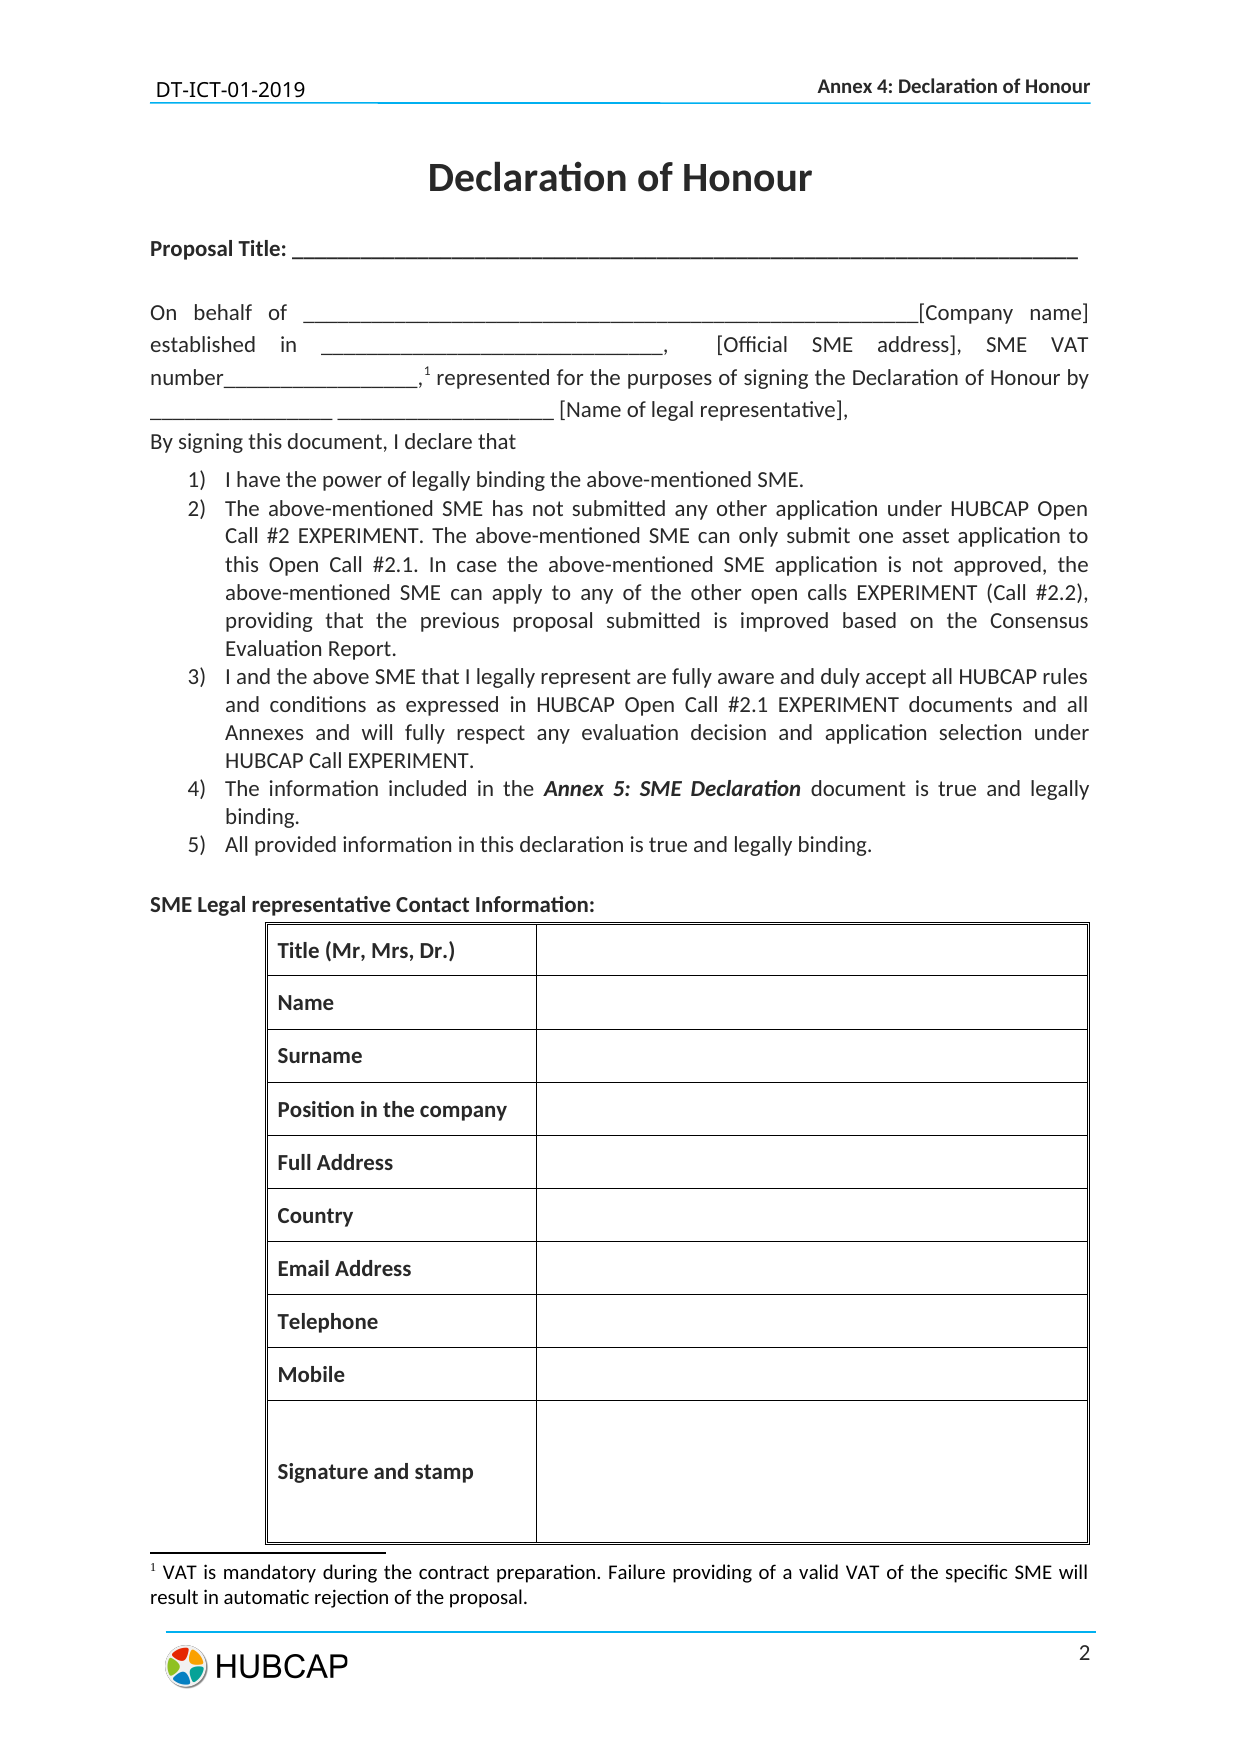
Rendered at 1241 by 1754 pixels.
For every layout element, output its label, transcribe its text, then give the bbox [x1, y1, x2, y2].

table_cell [537, 1189, 1087, 1241]
table_header [537, 925, 1087, 975]
table_header Title (Mr, Mrs, Dr.) [268, 925, 536, 975]
table_cell [537, 1136, 1087, 1188]
table_cell [537, 1030, 1087, 1082]
text Proposal Title: _____________________________________________________________________ [150, 234, 1090, 262]
table_cell Mobile [268, 1348, 536, 1400]
table_cell [537, 976, 1087, 1028]
text By signing this document, I declare that [150, 427, 1090, 455]
table_cell Position in the company [268, 1083, 536, 1135]
table_cell Telephone [268, 1295, 536, 1347]
table_cell [537, 1401, 1087, 1542]
table_cell [537, 1348, 1087, 1400]
table_cell Name [268, 976, 536, 1028]
table_cell Country [268, 1189, 536, 1241]
list The above-mentioned SME has not submitted any other application under HUBCAP Open Call #2 EXPERIMENT. The above-mentioned SME can only submit one asset application to this Open Call #2.1. In case the above-mentioned SME application is not approved, the above-mentioned SME can apply to any of the other open calls EXPERIMENT (Call #2.2), providing that the previous proposal submitted is improved based on the Consensus Evaluation Report. [187, 494, 1090, 662]
table_cell [537, 1295, 1087, 1347]
table_cell Signature and stamp [268, 1401, 536, 1542]
table_cell Full Address [268, 1136, 536, 1188]
list All provided information in this declaration is true and legally binding. [187, 830, 1090, 858]
text On behalf of ______________________________________________________[Company name] established in ______________________________, [Official SME address], SME VAT number_________________, represented for the purposes of signing the Declaration of Honour by ________________ ___________________ [Name of legal representative], [150, 298, 1090, 423]
list I and the above SME that I legally represent are fully aware and duly accept all HUBCAP rules and conditions as expressed in HUBCAP Open Call #2.1 EXPERIMENT documents and all Annexes and will fully respect any evaluation decision and application selection under HUBCAP Call EXPERIMENT. [187, 662, 1090, 774]
table_cell Email Address [268, 1242, 536, 1294]
table_cell Surname [268, 1030, 536, 1082]
text SME Legal representative Contact Information: [150, 890, 1090, 918]
list The information included in the Annex 5: SME Declaration document is true and legally binding. [187, 774, 1090, 830]
table_cell [537, 1083, 1087, 1135]
picture [161, 1642, 348, 1691]
list I have the power of legally binding the above-mentioned SME. [187, 466, 1090, 494]
table_cell [537, 1242, 1087, 1294]
text Declaration of Honour [150, 151, 1090, 202]
